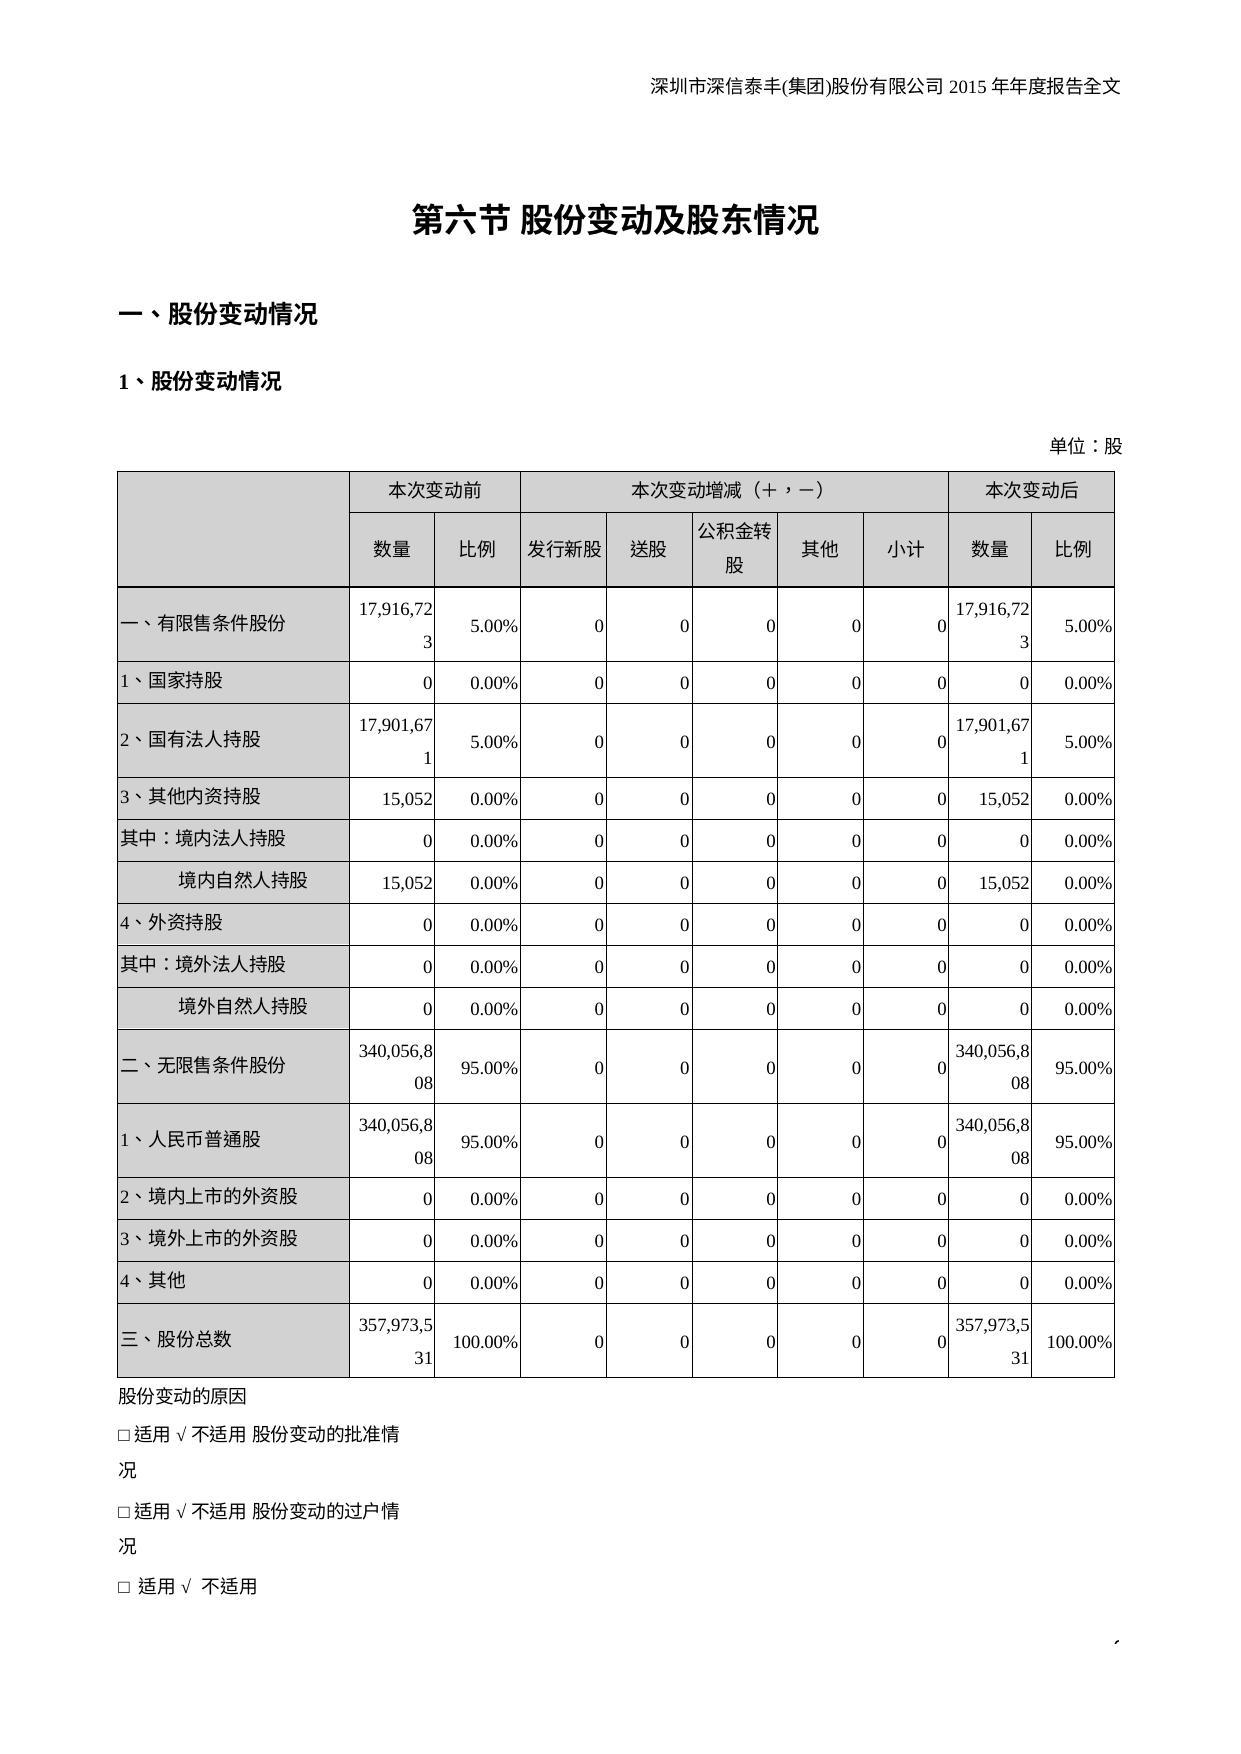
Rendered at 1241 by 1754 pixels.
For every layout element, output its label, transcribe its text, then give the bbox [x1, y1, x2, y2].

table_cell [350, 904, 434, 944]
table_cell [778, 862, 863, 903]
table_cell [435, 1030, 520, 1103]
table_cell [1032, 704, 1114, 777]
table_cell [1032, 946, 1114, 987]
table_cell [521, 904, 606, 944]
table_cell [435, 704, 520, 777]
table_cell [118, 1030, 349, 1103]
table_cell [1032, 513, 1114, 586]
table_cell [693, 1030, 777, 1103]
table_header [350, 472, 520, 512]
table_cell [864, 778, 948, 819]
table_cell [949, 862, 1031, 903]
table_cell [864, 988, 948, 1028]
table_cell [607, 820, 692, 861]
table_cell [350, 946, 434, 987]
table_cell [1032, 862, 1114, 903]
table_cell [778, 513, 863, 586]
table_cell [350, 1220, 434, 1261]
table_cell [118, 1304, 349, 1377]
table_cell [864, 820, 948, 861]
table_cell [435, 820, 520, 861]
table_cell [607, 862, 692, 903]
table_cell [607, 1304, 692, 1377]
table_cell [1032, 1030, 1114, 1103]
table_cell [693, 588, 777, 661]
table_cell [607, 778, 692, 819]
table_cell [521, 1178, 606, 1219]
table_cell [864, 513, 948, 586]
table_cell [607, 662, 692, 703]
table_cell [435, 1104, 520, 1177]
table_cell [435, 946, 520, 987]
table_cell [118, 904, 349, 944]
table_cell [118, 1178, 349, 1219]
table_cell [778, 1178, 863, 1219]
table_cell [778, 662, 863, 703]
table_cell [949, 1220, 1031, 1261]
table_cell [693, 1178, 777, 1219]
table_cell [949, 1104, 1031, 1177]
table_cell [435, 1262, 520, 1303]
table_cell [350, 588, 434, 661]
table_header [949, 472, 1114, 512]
text □ 适用 √ 不适用 股份变动的批准情况 [118, 1422, 403, 1483]
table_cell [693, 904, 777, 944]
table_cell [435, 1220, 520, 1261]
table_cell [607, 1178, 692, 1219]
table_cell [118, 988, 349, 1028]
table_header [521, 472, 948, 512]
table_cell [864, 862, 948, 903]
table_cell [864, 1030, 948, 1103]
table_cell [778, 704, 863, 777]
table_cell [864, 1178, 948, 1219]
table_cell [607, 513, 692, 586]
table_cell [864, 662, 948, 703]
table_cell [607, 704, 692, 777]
text 单位：股 [102, 434, 1123, 459]
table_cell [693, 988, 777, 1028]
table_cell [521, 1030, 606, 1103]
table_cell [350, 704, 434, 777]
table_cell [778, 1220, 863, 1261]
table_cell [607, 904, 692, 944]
subtitle 一、股份变动情况 [118, 296, 1138, 331]
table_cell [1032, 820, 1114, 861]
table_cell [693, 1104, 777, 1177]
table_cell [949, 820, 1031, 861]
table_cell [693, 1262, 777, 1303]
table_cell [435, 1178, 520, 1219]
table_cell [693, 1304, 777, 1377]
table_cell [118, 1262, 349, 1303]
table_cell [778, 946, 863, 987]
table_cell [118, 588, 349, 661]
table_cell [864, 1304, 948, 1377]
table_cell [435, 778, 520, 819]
subtitle 1、股份变动情况 [118, 366, 1138, 396]
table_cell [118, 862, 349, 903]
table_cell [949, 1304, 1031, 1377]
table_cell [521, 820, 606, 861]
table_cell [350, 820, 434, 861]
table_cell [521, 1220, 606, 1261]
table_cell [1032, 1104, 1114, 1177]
subtitle 第六节 股份变动及股东情况 [411, 197, 1138, 242]
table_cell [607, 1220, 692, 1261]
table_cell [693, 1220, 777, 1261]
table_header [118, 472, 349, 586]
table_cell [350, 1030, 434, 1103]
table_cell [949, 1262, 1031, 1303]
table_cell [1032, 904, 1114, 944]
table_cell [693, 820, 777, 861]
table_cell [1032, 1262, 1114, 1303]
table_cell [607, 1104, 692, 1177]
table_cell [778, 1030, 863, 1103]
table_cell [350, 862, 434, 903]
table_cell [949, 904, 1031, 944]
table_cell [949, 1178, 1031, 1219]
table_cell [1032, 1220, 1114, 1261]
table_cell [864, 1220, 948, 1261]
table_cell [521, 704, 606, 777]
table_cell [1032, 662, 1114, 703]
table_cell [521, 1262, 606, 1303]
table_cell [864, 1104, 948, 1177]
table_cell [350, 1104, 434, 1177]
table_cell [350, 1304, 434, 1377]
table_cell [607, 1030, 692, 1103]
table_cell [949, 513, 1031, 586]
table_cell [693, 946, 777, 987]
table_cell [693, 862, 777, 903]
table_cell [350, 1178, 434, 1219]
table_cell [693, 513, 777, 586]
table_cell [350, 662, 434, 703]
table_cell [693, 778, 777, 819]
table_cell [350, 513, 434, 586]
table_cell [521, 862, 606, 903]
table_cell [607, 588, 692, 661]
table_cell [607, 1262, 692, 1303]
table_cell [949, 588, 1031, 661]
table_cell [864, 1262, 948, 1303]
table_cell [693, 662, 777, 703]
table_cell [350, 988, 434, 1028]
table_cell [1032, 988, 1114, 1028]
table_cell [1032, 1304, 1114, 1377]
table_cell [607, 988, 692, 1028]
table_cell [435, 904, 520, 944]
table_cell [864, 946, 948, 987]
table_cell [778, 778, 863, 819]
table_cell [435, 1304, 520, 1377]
text □ 适用 √ 不适用 股份变动的过户情况 [118, 1498, 403, 1559]
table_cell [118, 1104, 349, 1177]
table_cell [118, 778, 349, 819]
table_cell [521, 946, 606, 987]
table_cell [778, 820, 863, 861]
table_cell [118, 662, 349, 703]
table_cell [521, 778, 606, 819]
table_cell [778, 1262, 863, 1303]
text 股份变动的原因 [118, 1384, 1138, 1409]
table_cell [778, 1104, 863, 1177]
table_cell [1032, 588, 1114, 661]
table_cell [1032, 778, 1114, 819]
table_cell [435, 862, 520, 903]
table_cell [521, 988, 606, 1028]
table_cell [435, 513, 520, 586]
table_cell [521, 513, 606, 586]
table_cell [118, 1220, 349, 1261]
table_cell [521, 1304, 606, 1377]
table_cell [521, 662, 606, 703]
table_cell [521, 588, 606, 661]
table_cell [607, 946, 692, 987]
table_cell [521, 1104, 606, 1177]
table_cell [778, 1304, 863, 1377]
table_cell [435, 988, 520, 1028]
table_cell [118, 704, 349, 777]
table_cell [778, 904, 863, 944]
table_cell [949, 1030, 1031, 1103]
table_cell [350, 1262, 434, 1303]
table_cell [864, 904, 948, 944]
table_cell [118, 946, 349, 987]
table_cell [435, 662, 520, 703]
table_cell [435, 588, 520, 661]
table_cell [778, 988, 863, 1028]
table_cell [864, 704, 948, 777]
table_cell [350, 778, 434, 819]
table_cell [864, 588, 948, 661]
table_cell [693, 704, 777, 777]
text □ 适用 √ 不适用 [118, 1574, 1138, 1599]
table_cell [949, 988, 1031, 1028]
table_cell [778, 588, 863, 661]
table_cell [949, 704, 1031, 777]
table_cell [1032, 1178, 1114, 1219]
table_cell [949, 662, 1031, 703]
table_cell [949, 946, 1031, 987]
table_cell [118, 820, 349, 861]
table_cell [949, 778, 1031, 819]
